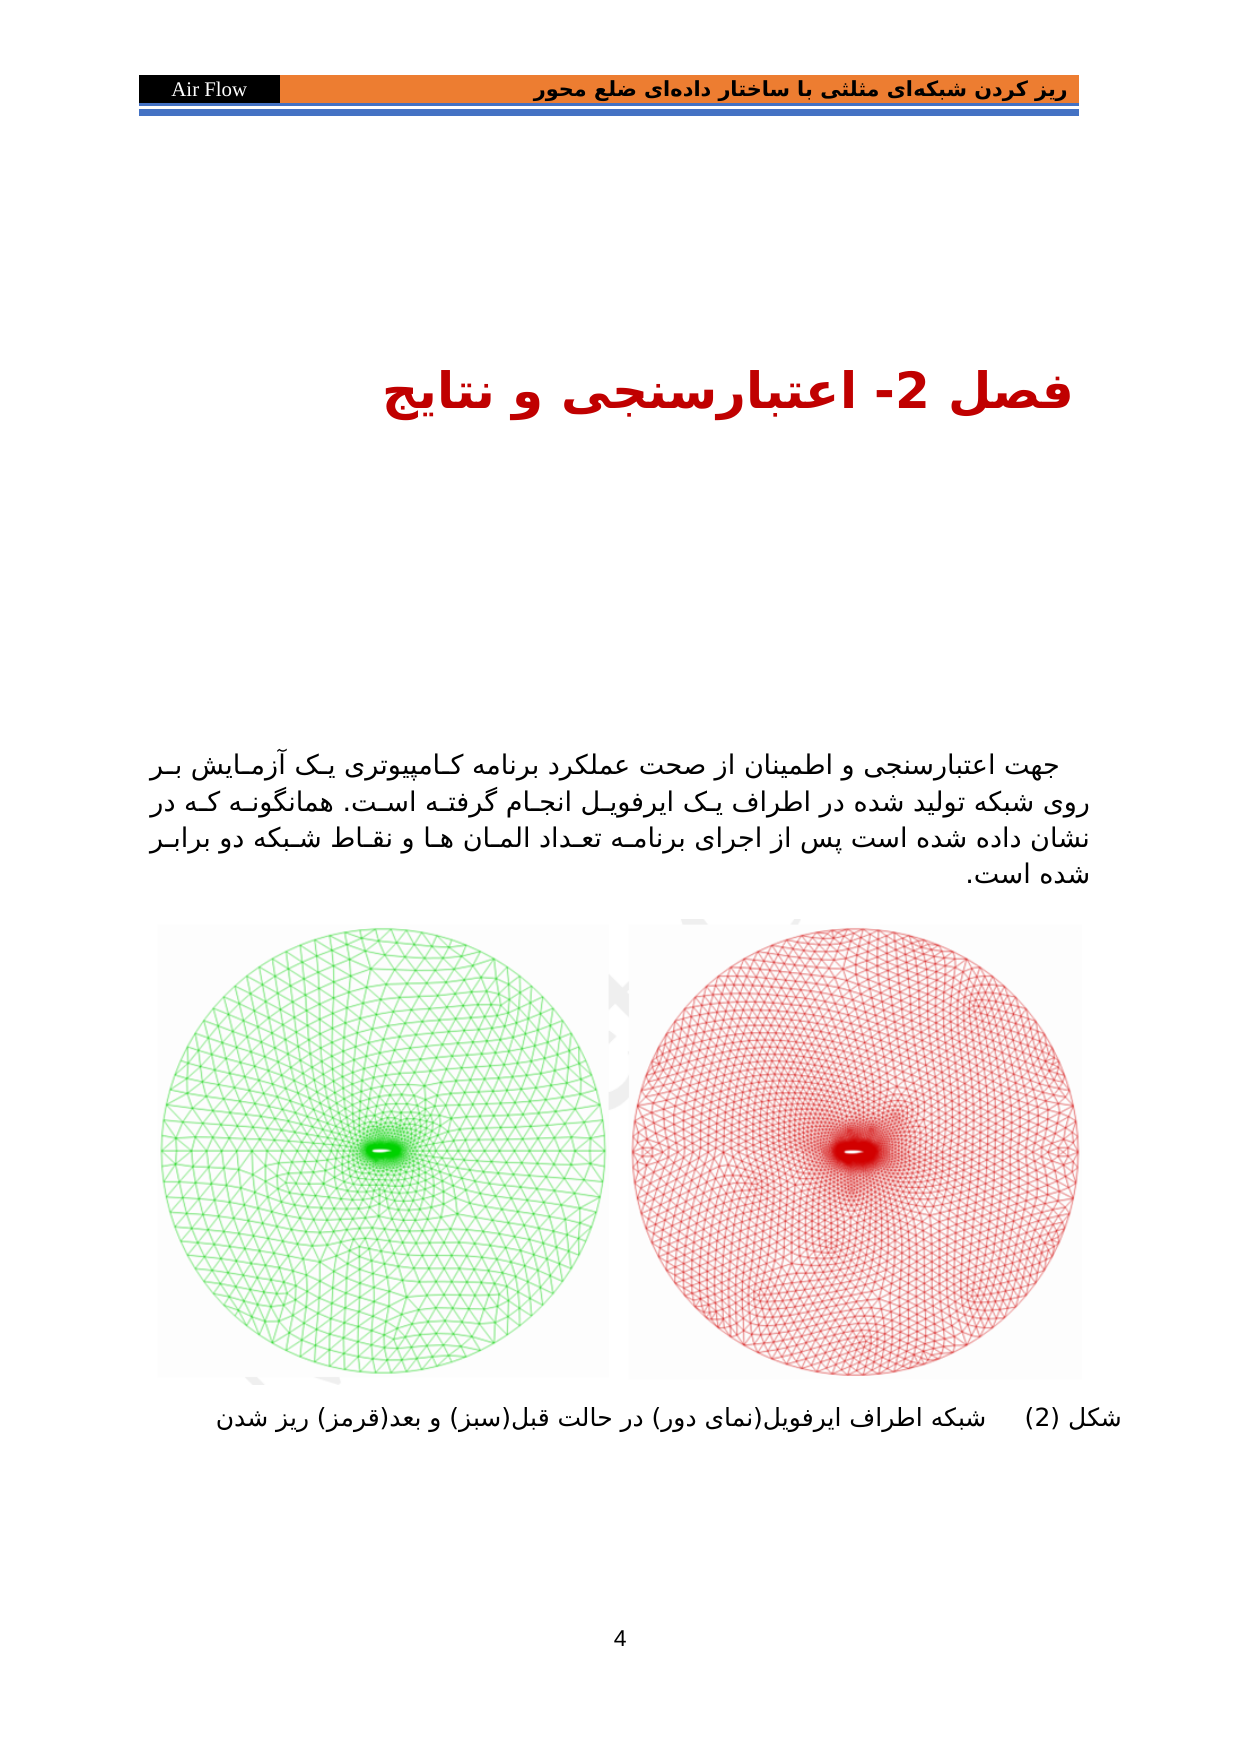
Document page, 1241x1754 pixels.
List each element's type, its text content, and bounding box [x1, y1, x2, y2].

subtitle اعتبارسنجی و نتایج [150, 362, 1090, 421]
picture [150, 919, 1090, 1385]
text شبکه اطراف ایرفویل(نمای دور) در حالت قبل(سبز) و بعد(قرمز) ریز شدن [150, 1403, 1090, 1432]
text جهت اعتبارسنجی و اطمینان از صحت عملکرد برنامه کامپیوتری یک آزمایش بر روی شبکه تولید شده در اطراف یک ایرفویل انجام گرفته است. همانگونه که در نشان داده شده است پس از اجرای برنامه تعداد المان ها و نقاط شبکه دو برابر شده است. [150, 750, 1090, 890]
